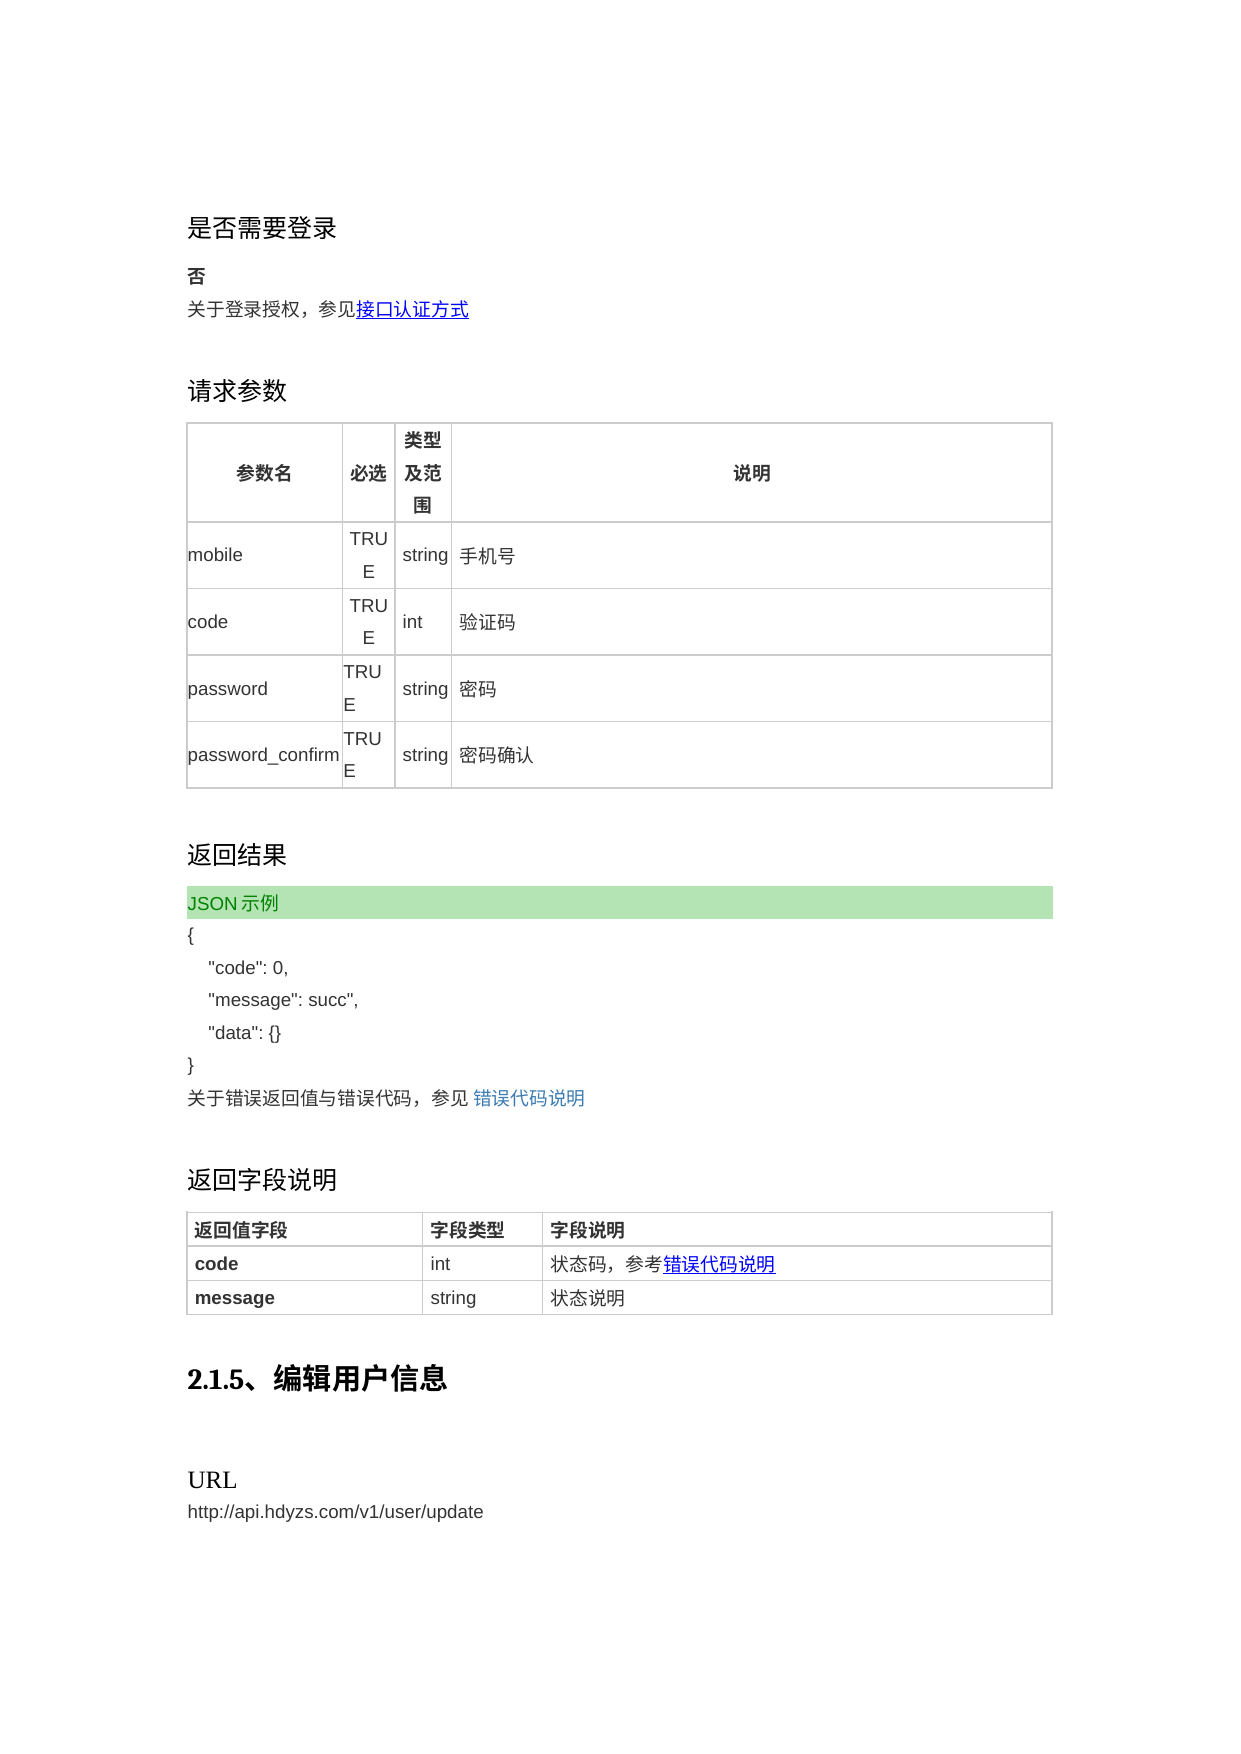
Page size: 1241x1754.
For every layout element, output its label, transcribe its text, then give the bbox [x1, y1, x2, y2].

table_header 返回值字段 [188, 1213, 422, 1245]
text JSON示例 [187, 886, 1053, 919]
table_cell 密码确认 [452, 722, 1051, 787]
table_cell TRUE [343, 722, 394, 787]
text 否 关于登录授权，参见接口认证方式 [187, 259, 1053, 324]
table_cell mobile [188, 523, 342, 588]
table_header 说明 [452, 424, 1051, 521]
table_cell message [188, 1281, 422, 1313]
table_header 字段说明 [543, 1213, 1051, 1245]
table_cell code [188, 589, 342, 654]
table_header 必选 [343, 424, 394, 521]
text } [187, 1049, 1053, 1081]
text "code": 0, [187, 951, 1053, 984]
text 返回字段说明 [187, 1146, 1053, 1211]
text 关于错误返回值与错误代码，参见 错误代码说明 [187, 1081, 1053, 1114]
table_cell string [396, 523, 451, 588]
text 返回结果 [187, 821, 1053, 886]
text http://api.hdyzs.com/v1/user/update [187, 1496, 1053, 1528]
text 请求参数 [187, 357, 1053, 422]
table_cell TRUE [343, 589, 394, 654]
table_cell TRUE [343, 523, 394, 588]
table_cell password [188, 656, 342, 721]
table_cell 手机号 [452, 523, 1051, 588]
table_cell string [396, 656, 451, 721]
table_header 字段类型 [423, 1213, 542, 1245]
table_header 类型及范围 [396, 424, 451, 521]
table_cell int [396, 589, 451, 654]
text { [187, 919, 1053, 951]
table_cell 状态码，参考错误代码说明 [543, 1247, 1051, 1279]
table_cell password_confirm [188, 722, 342, 787]
table_cell string [396, 722, 451, 787]
table_header 参数名 [188, 424, 342, 521]
text "data": {} [187, 1016, 1053, 1049]
text URL [187, 1463, 1053, 1496]
text "message": succ", [187, 984, 1053, 1016]
subtitle 2.1.5、编辑用户信息 [187, 1344, 1053, 1409]
table_cell TRUE [343, 656, 394, 721]
table_cell 状态说明 [543, 1281, 1051, 1313]
table_cell 密码 [452, 656, 1051, 721]
text 是否需要登录 [187, 194, 1053, 259]
table_cell string [423, 1281, 542, 1313]
table_cell int [423, 1247, 542, 1279]
table_cell code [188, 1247, 422, 1279]
table_cell 验证码 [452, 589, 1051, 654]
